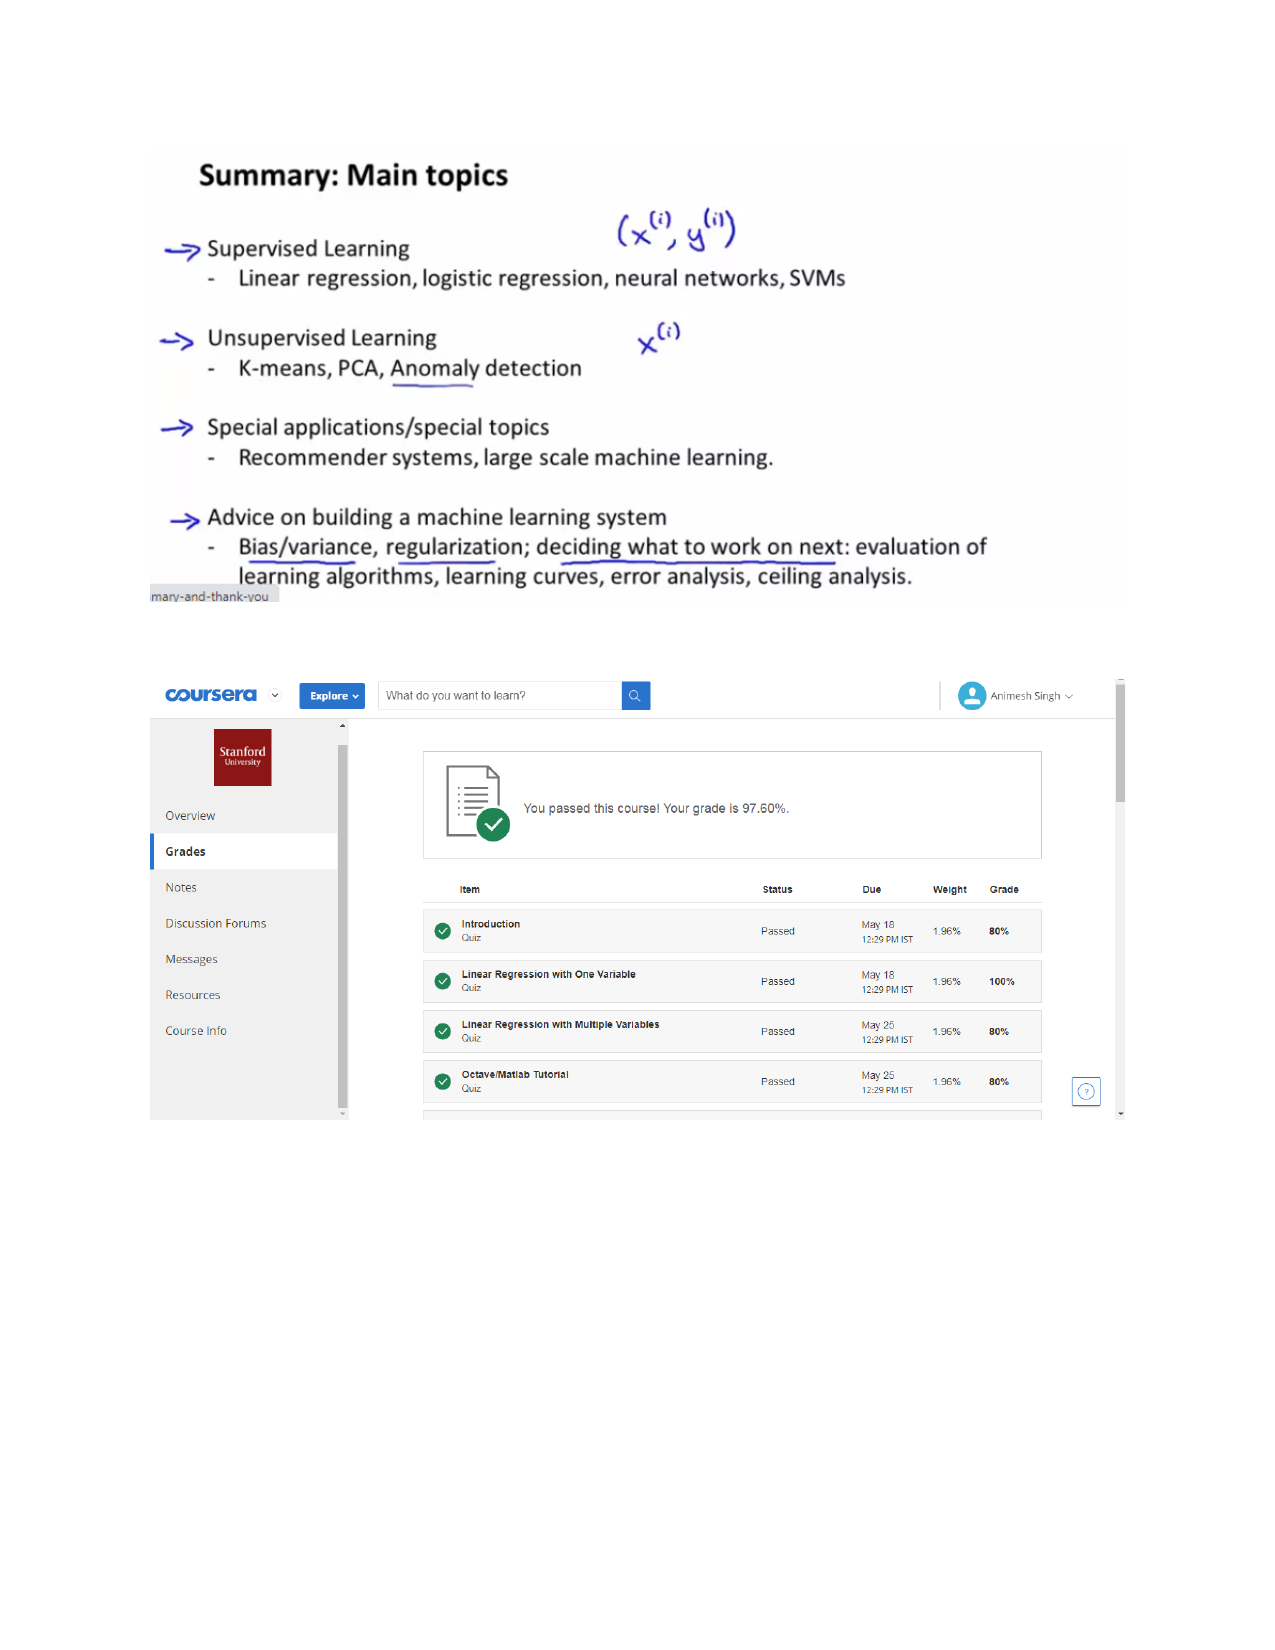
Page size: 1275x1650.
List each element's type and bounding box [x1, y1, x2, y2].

picture [150, 150, 1125, 602]
picture [150, 679, 1125, 1120]
